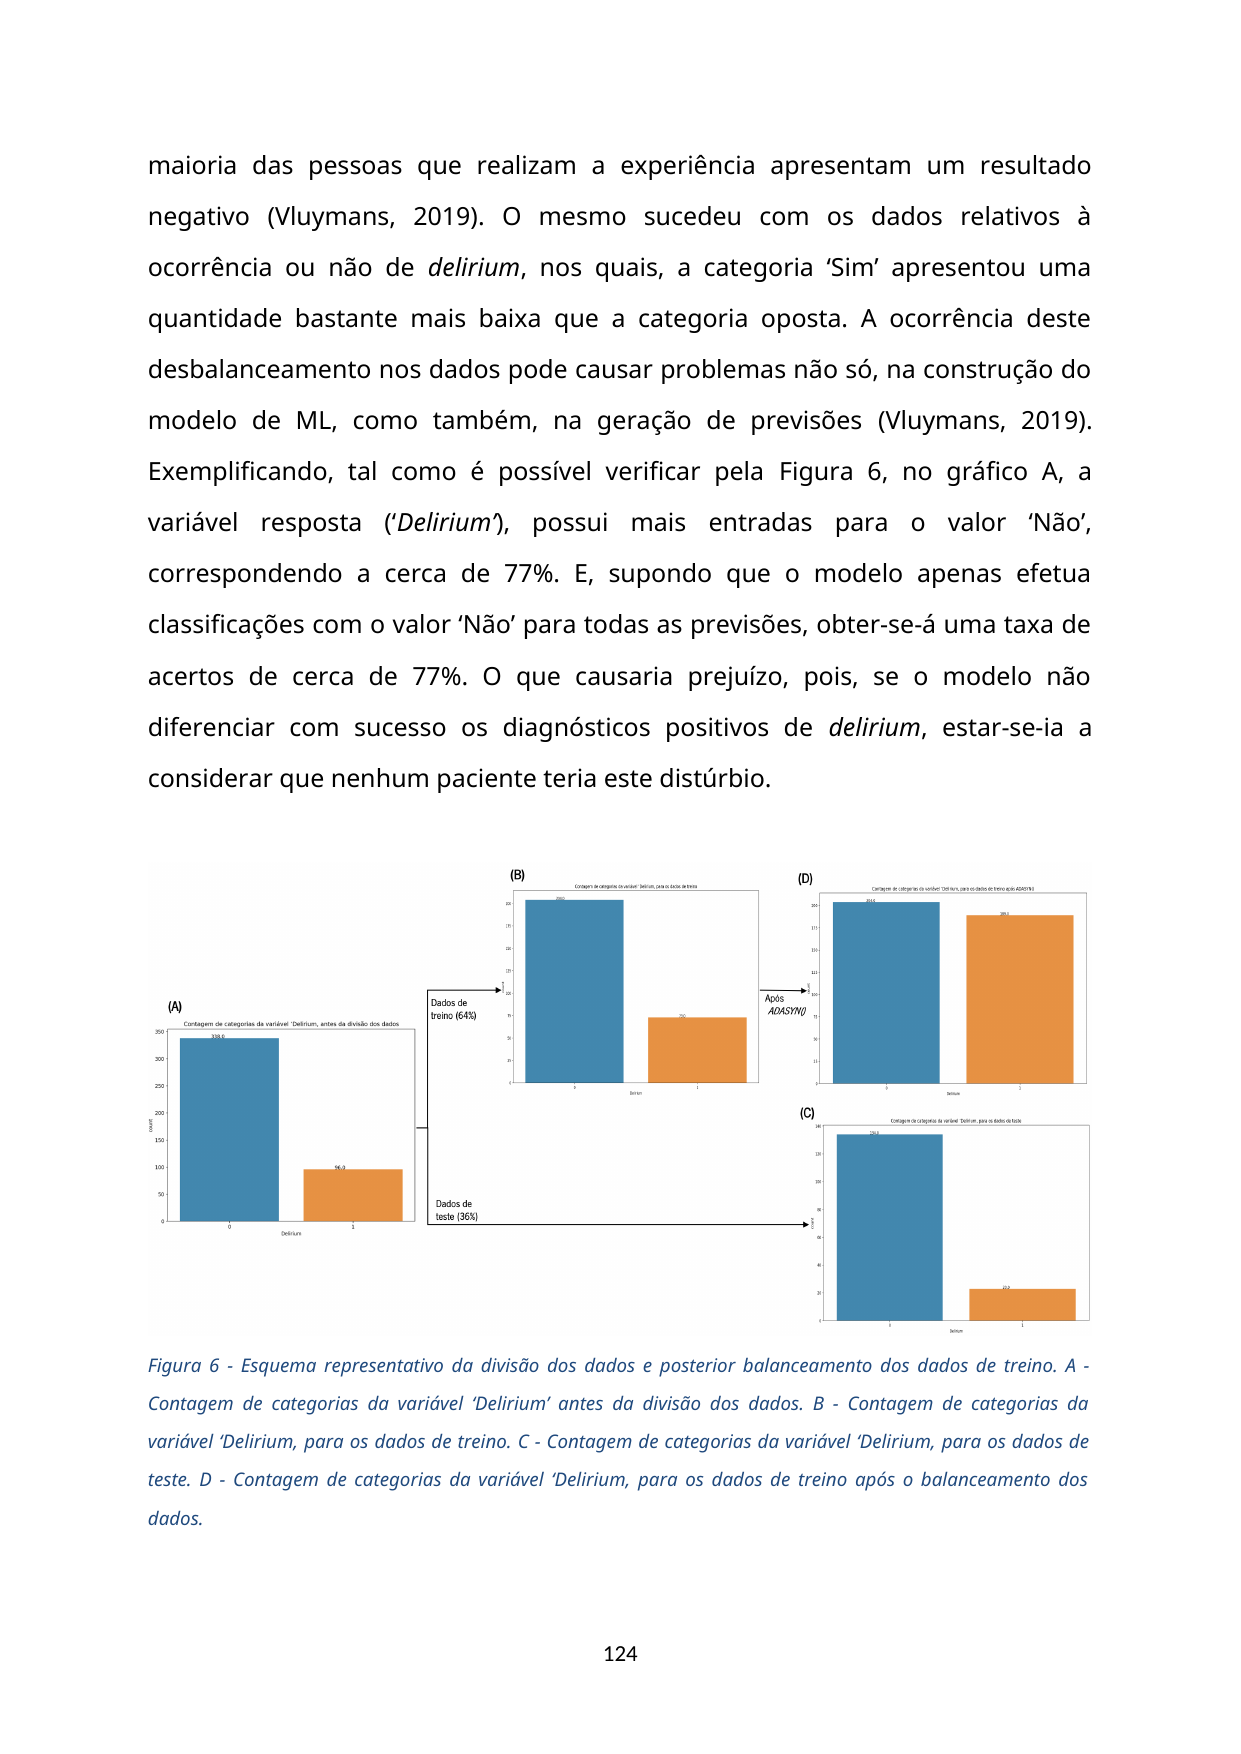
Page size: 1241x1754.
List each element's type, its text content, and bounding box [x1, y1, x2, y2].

text Figura 6 - Esquema representativo da divisão dos dados e posterior balanceamento dos dados de treino. A - Contagem de categorias da variável ‘Delirium’ antes da divisão dos dados. B - Contagem de categorias da variável ‘Delirium, para os dados de treino. C - Contagem de categorias da variável ‘Delirium, para os dados de teste. D - Contagem de categorias da variável ‘Delirium, para os dados de treino após o balanceamento dos dados. [148, 1352, 1092, 1531]
picture [147, 862, 1092, 1336]
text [148, 148, 1092, 794]
